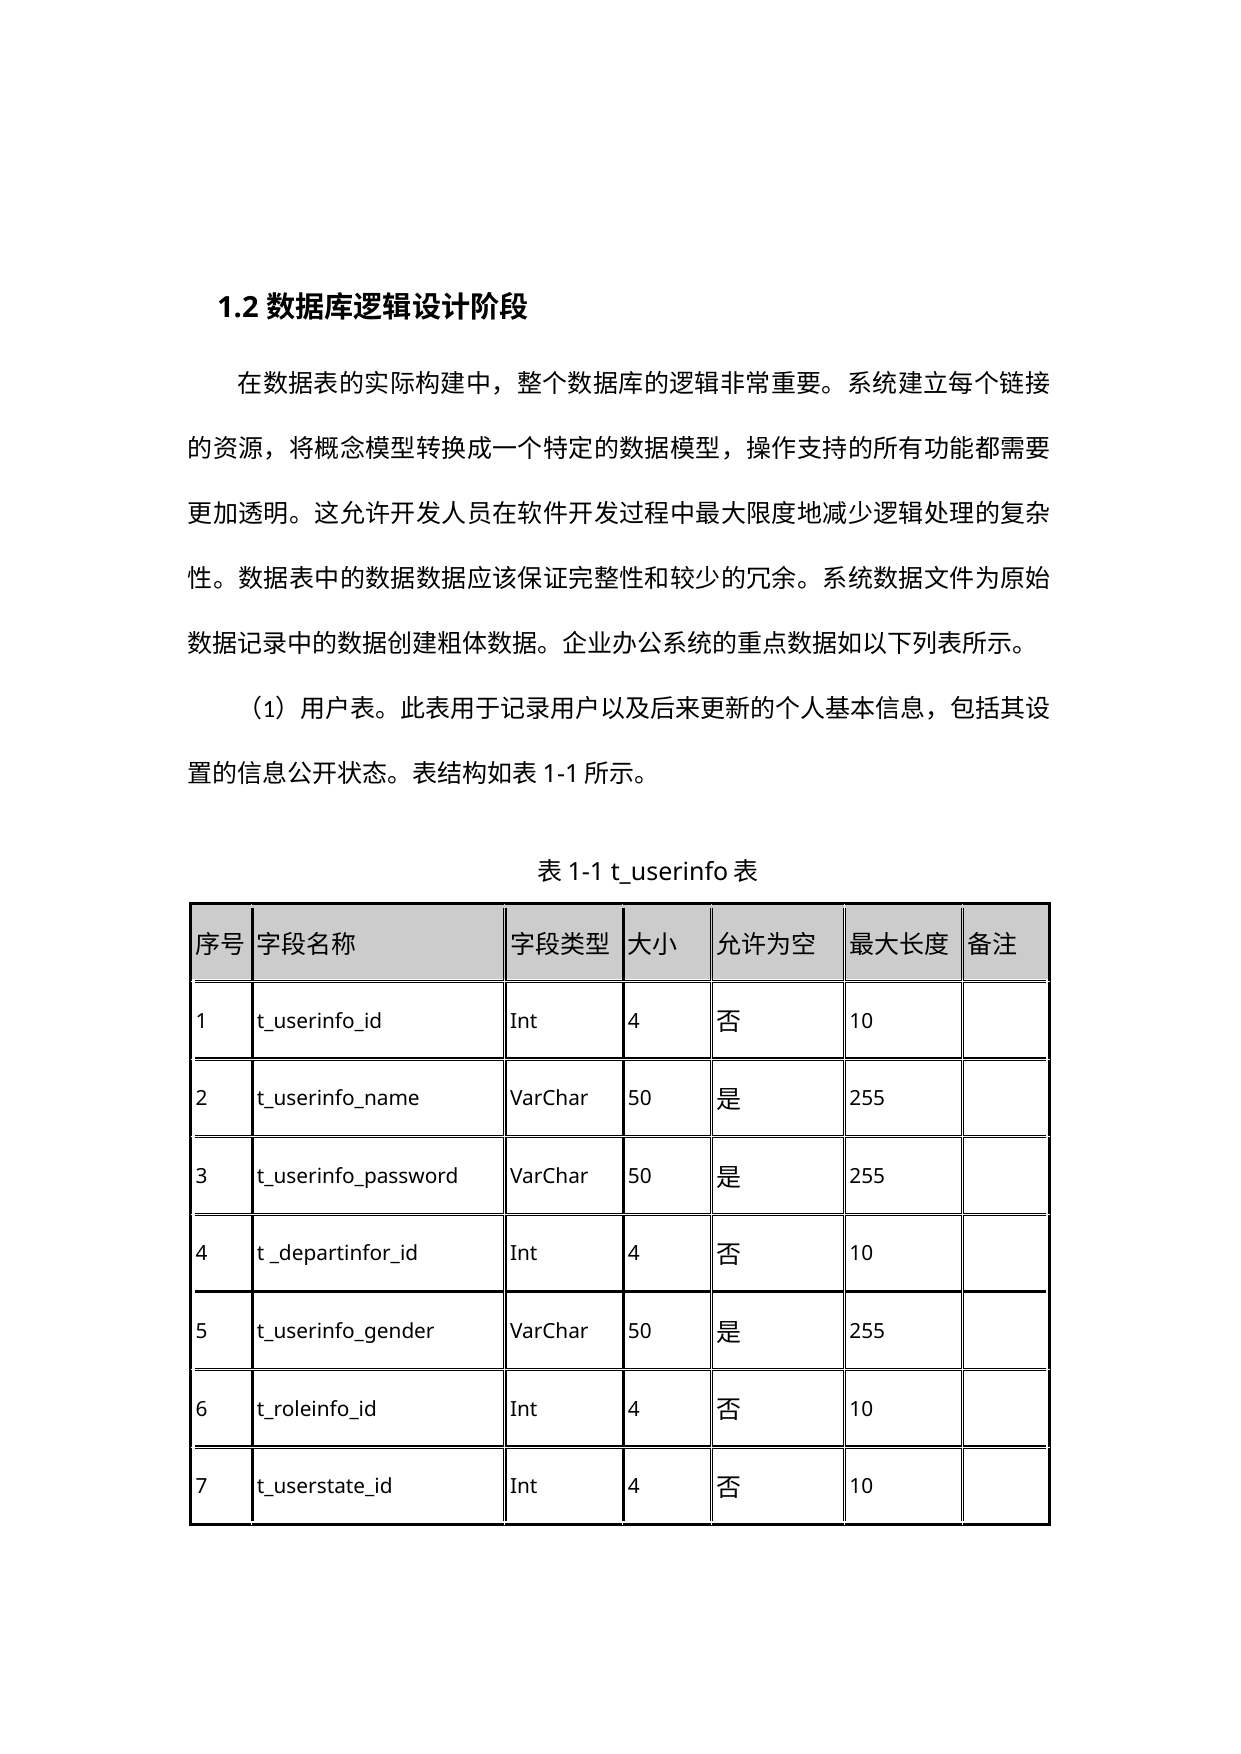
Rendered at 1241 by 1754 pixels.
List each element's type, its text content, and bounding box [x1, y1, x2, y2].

table_cell Int [507, 1371, 622, 1445]
table_header 字段名称 [252, 904, 505, 979]
table_cell t _departinfor_id [254, 1216, 503, 1290]
table_cell [964, 1213, 1049, 1290]
table_cell 4 [623, 1449, 712, 1523]
table_header 大小 [623, 905, 712, 979]
text 表1-1 t_userinfo表 [187, 837, 1053, 902]
table_cell [964, 980, 1049, 1057]
table_cell t_roleinfo_id [254, 1371, 503, 1445]
table_header 序号 [192, 904, 252, 979]
table_cell 否 [713, 1216, 843, 1290]
table_cell 4 [625, 1216, 710, 1290]
table_cell 1 [192, 980, 251, 1057]
table_cell 255 [846, 1061, 961, 1135]
table_cell 4 [625, 983, 710, 1057]
table_cell 50 [625, 1293, 710, 1368]
table_cell t_userstate_id [252, 1445, 505, 1523]
table_cell Int [507, 983, 622, 1057]
table_cell t_userinfo_password [254, 1138, 503, 1212]
table_cell [964, 1057, 1049, 1135]
table_cell 2 [192, 1057, 251, 1135]
table_cell [963, 1368, 1049, 1445]
table_header 最大长度 [845, 905, 963, 979]
table_cell 3 [191, 1135, 252, 1212]
list （1）用户表。此表用于记录用户以及后来更新的个人基本信息，包括其设置的信息公开状态。表结构如表1-1所示。 [187, 674, 1053, 804]
table_cell VarChar [507, 1138, 622, 1212]
text 在数据表的实际构建中，整个数据库的逻辑非常重要。系统建立每个链接的资源，将概念模型转换成一个特定的数据模型，操作支持的所有功能都需要更加透明。这允许开发人员在软件开发过程中最大限度地减少逻辑处理的复杂性。数据表中的数据数据应该保证完整性和较少的冗余。系统数据文件为原始数据记录中的数据创建粗体数据。企业办公系统的重点数据如以下列表所示。 [187, 349, 1053, 674]
table_cell 6 [191, 1368, 252, 1445]
table_cell 否 [713, 1371, 843, 1445]
table_cell 10 [846, 983, 961, 1057]
table_header 允许为空 [712, 905, 844, 979]
table_cell 10 [846, 1216, 961, 1290]
table_header 字段类型 [505, 904, 623, 979]
table_cell 是 [713, 1293, 843, 1368]
table_cell Int [505, 1449, 623, 1523]
table_cell 4 [192, 1213, 251, 1290]
table_cell 50 [625, 1061, 710, 1135]
table_cell Int [507, 1216, 622, 1290]
table_cell VarChar [507, 1061, 622, 1135]
table_cell [964, 1290, 1048, 1368]
table_cell 是 [713, 1138, 843, 1212]
table_cell [963, 1135, 1049, 1212]
table_cell t_userinfo_name [254, 1061, 503, 1135]
table_cell 10 [845, 1449, 963, 1523]
table_cell 255 [846, 1138, 961, 1212]
subtitle 1.2 数据库逻辑设计阶段 [187, 272, 1053, 337]
table_cell 255 [846, 1293, 961, 1368]
table_cell t_userinfo_id [254, 983, 503, 1057]
table_cell [963, 1445, 1049, 1523]
table_cell 否 [712, 1449, 844, 1523]
table_cell 4 [625, 1371, 710, 1445]
table_cell 5 [192, 1290, 251, 1368]
table_cell t_userinfo_gender [254, 1293, 503, 1368]
table_cell 是 [713, 1061, 843, 1135]
table_cell 50 [625, 1138, 710, 1212]
table_header 备注 [963, 905, 1048, 979]
table_cell VarChar [507, 1293, 622, 1368]
table_cell 否 [713, 983, 843, 1057]
table_cell 10 [846, 1371, 961, 1445]
table_cell 7 [192, 1445, 252, 1523]
